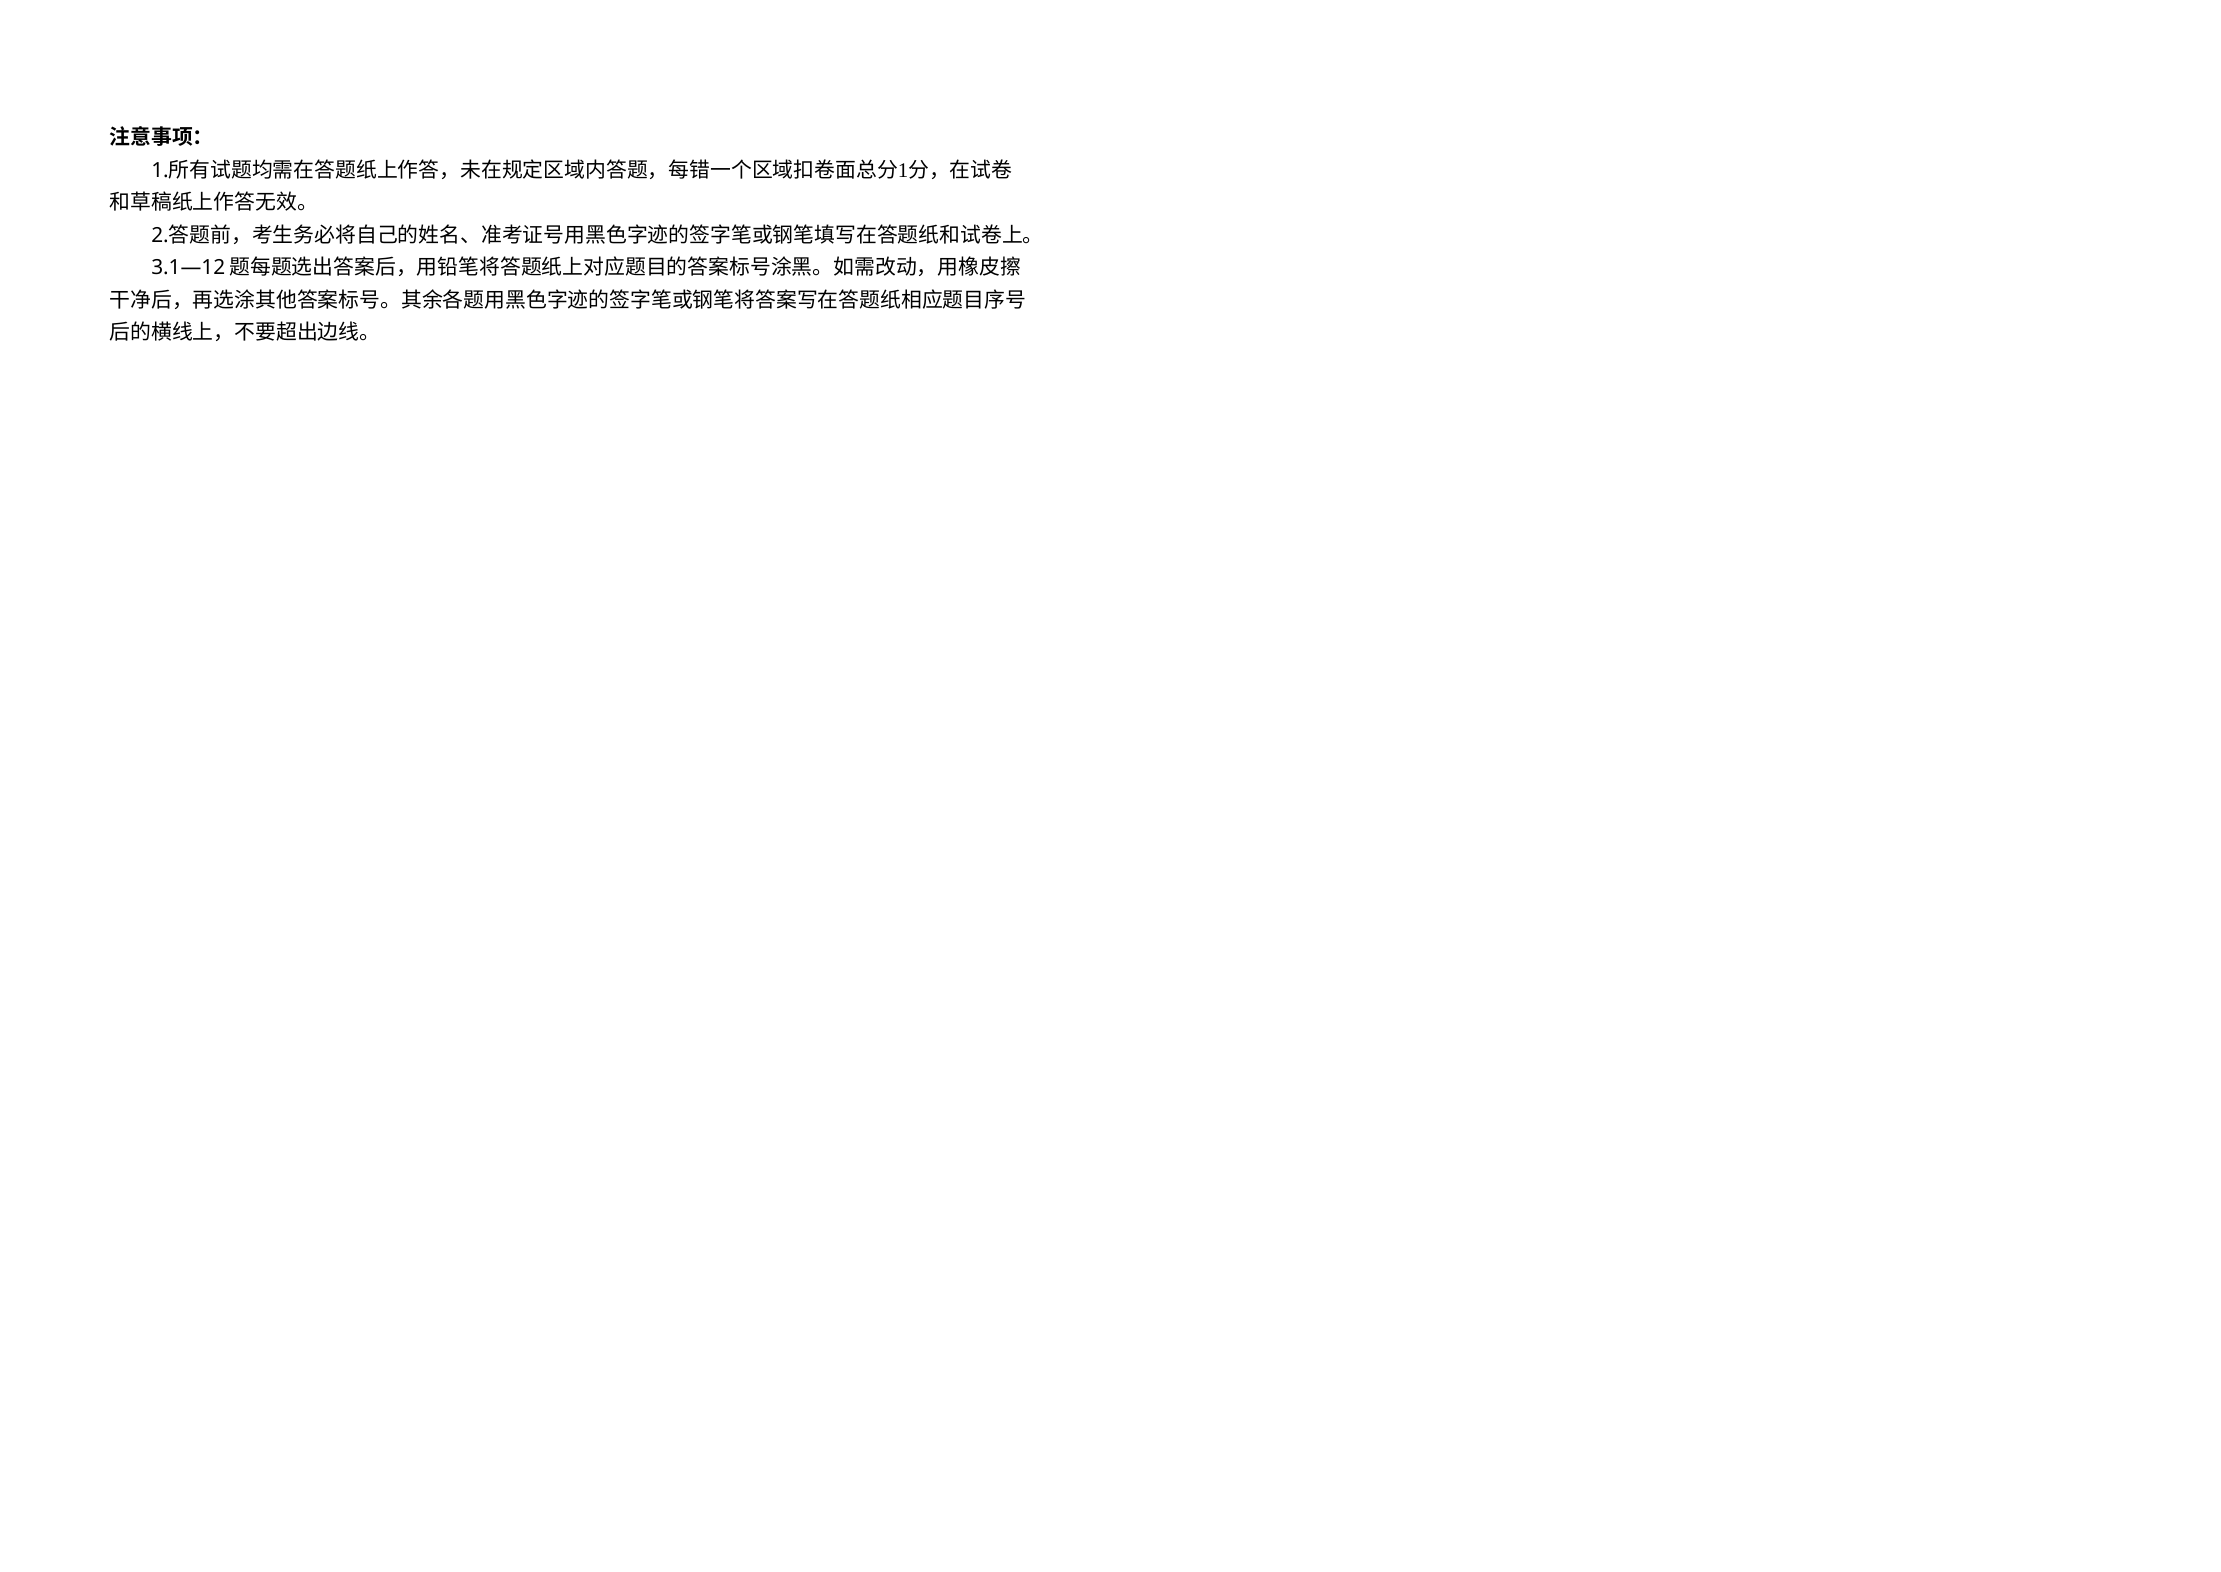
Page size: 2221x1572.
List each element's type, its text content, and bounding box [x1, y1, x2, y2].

text 3.1—12题每题选出答案后，用铅笔将答题纸上对应题目的答案标号涂黑。如需改动，用橡皮擦干净后，再选涂其他答案标号。其余各题用黑色字迹的签字笔或钢笔将答案写在答题纸相应题目序号后的横线上，不要超出边线。 [109, 249, 1027, 347]
text 2.答题前，考生务必将自己的姓名、准考证号用黑色字迹的签字笔或钢笔填写在答题纸和试卷上。 [109, 217, 1027, 249]
text 1.所有试题均需在答题纸上作答，未在规定区域内答题，每错一个区域扣卷面总分分，在试卷和草稿纸上作答无效。 [109, 152, 1027, 217]
text 注意事项： [109, 119, 1027, 152]
